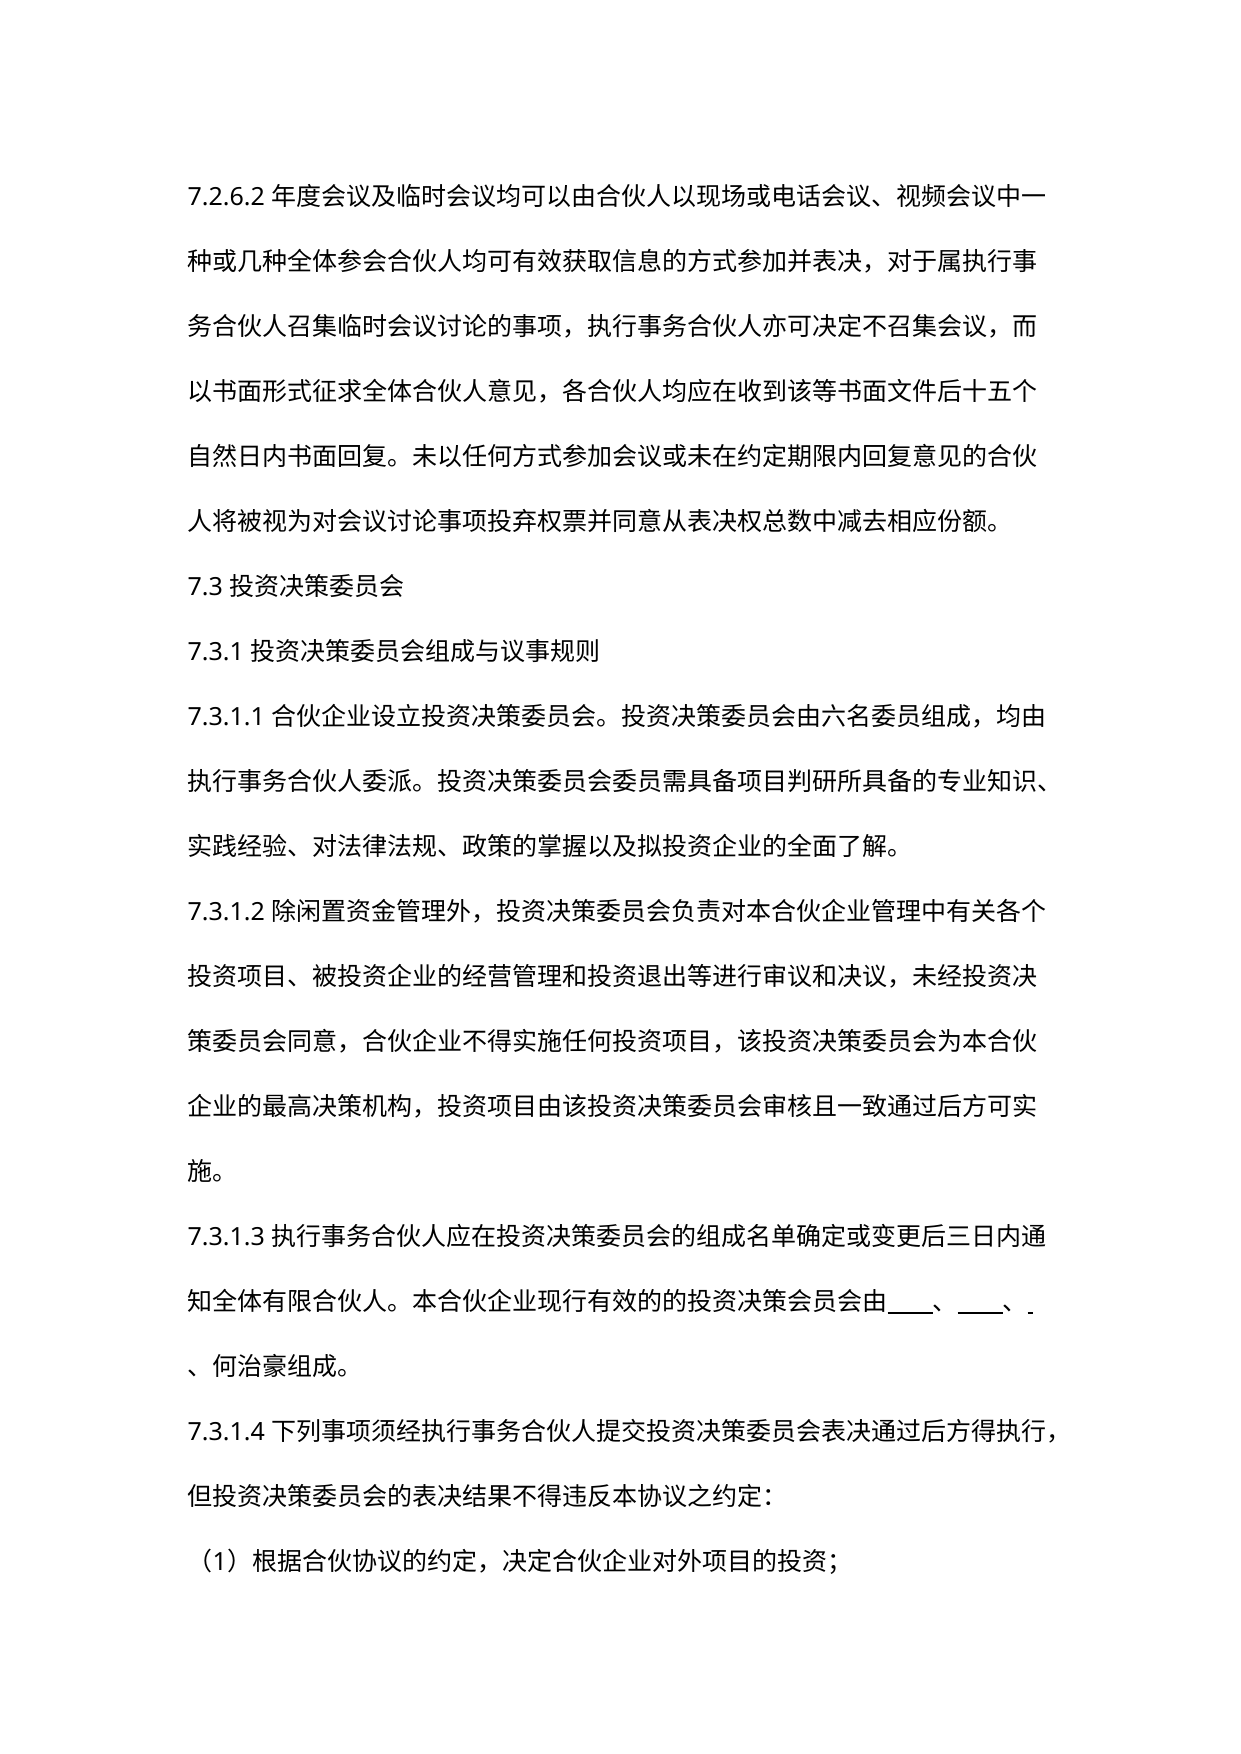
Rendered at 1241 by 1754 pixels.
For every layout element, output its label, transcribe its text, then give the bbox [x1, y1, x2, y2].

text 7.3.1.2 除闲置资金管理外，投资决策委员会负责对本合伙企业管理中有关各个投资项目、被投资企业的经营管理和投资退出等进行审议和决议，未经投资决策委员会同意，合伙企业不得实施任何投资项目，该投资决策委员会为本合伙企业的最高决策机构，投资项目由该投资决策委员会审核且一致通过后方可实施。 [187, 877, 1053, 1202]
text 7.3.1.3 执行事务合伙人应在投资决策委员会的组成名单确定或变更后三日内通知全体有限合伙人。本合伙企业现行有效的的投资决策会员会由 、 、 、何治豪组成。 [187, 1202, 1053, 1397]
text 7.3.1.4 下列事项须经执行事务合伙人提交投资决策委员会表决通过后方得执行，但投资决策委员会的表决结果不得违反本协议之约定： [187, 1397, 1053, 1527]
text 7.3.1.1 合伙企业设立投资决策委员会。投资决策委员会由六名委员组成，均由执行事务合伙人委派。投资决策委员会委员需具备项目判研所具备的专业知识、实践经验、对法律法规、政策的掌握以及拟投资企业的全面了解。 [187, 682, 1053, 877]
text （1）根据合伙协议的约定，决定合伙企业对外项目的投资； [187, 1527, 1053, 1592]
text 7.3 投资决策委员会 [187, 552, 1053, 617]
text 7.2.6.2 年度会议及临时会议均可以由合伙人以现场或电话会议、视频会议中一种或几种全体参会合伙人均可有效获取信息的方式参加并表决，对于属执行事务合伙人召集临时会议讨论的事项，执行事务合伙人亦可决定不召集会议，而以书面形式征求全体合伙人意见，各合伙人均应在收到该等书面文件后十五个自然日内书面回复。未以任何方式参加会议或未在约定期限内回复意见的合伙人将被视为对会议讨论事项投弃权票并同意从表决权总数中减去相应份额。 [187, 162, 1053, 552]
text 7.3.1 投资决策委员会组成与议事规则 [187, 617, 1053, 682]
